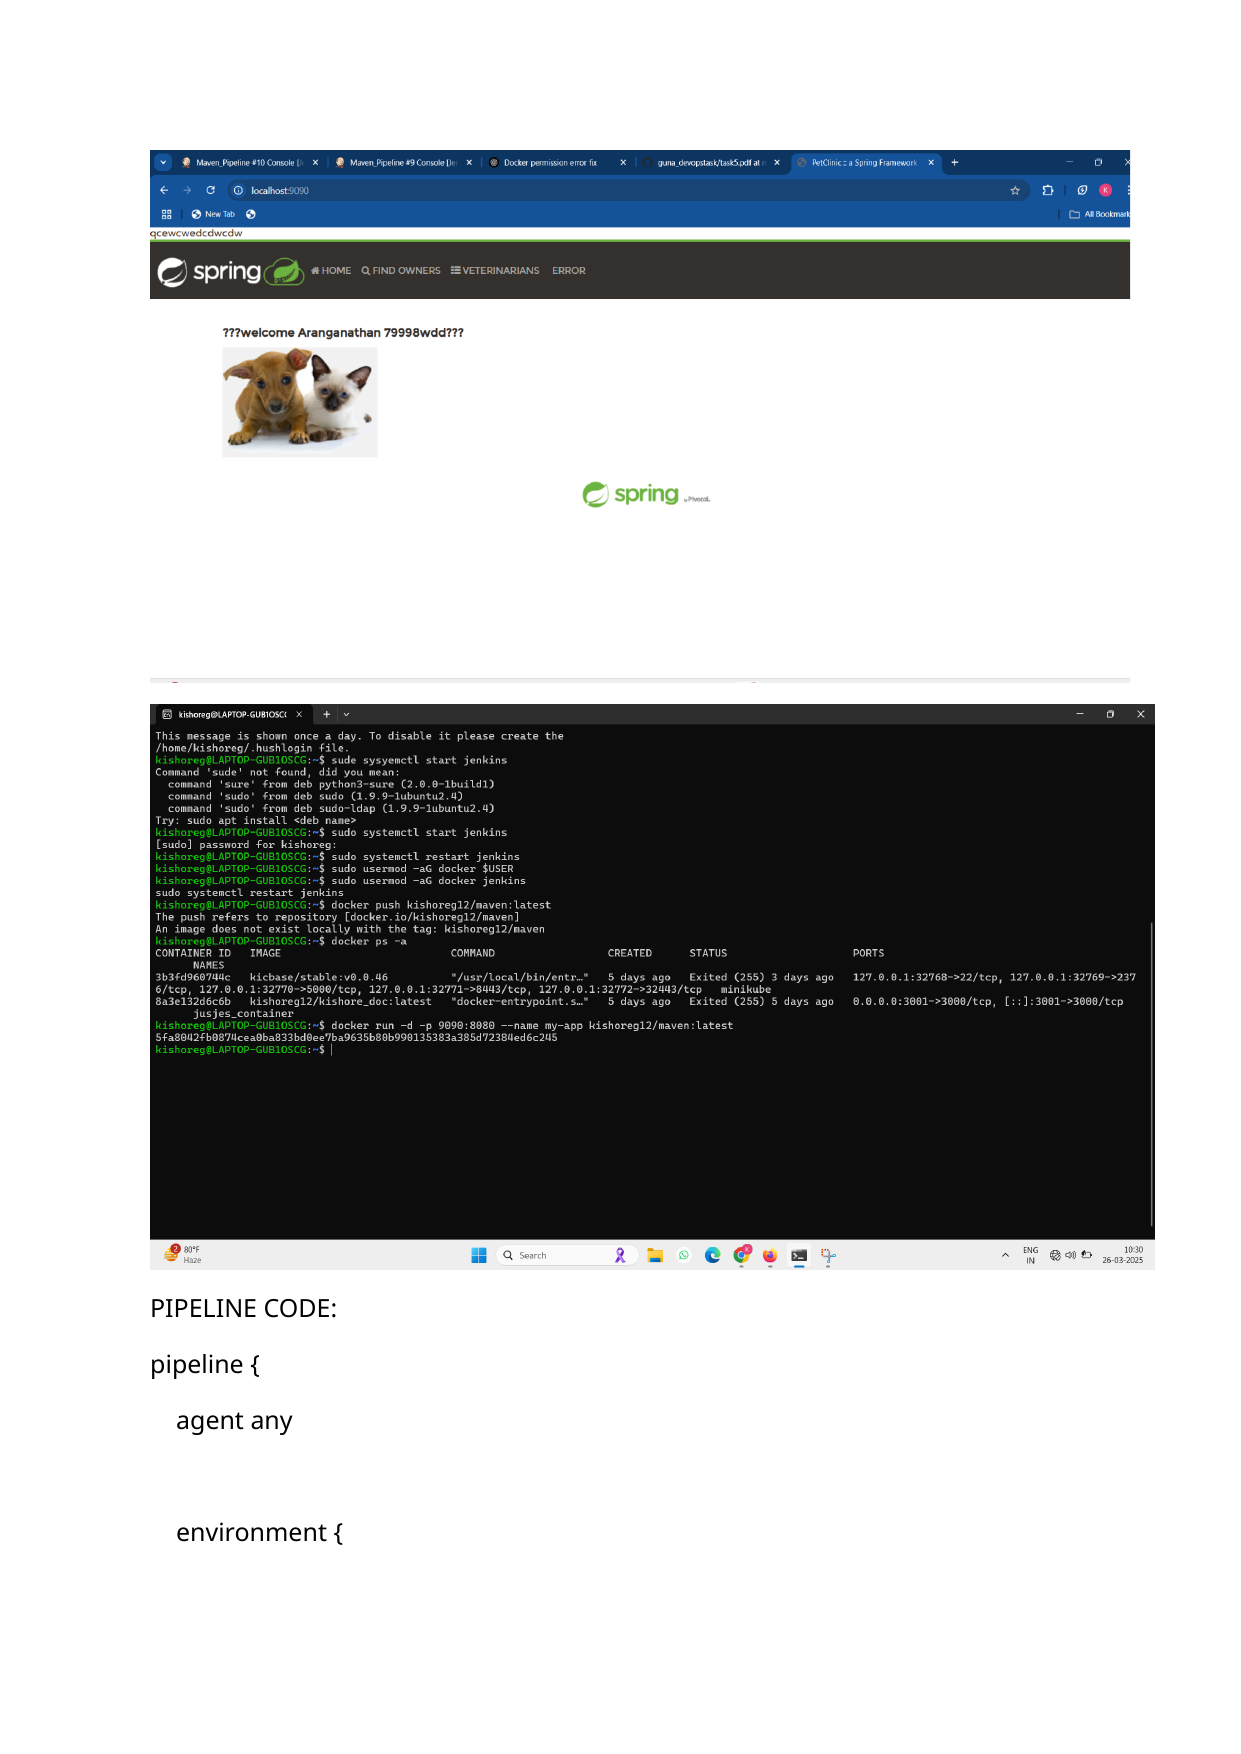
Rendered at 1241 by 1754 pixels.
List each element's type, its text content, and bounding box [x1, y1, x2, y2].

text environment { [150, 1514, 1090, 1548]
text pipeline { [150, 1347, 1090, 1381]
picture [150, 704, 1155, 1270]
text agent any [150, 1403, 1090, 1437]
picture [150, 150, 1131, 683]
text PIPELINE CODE: [150, 1291, 1090, 1325]
